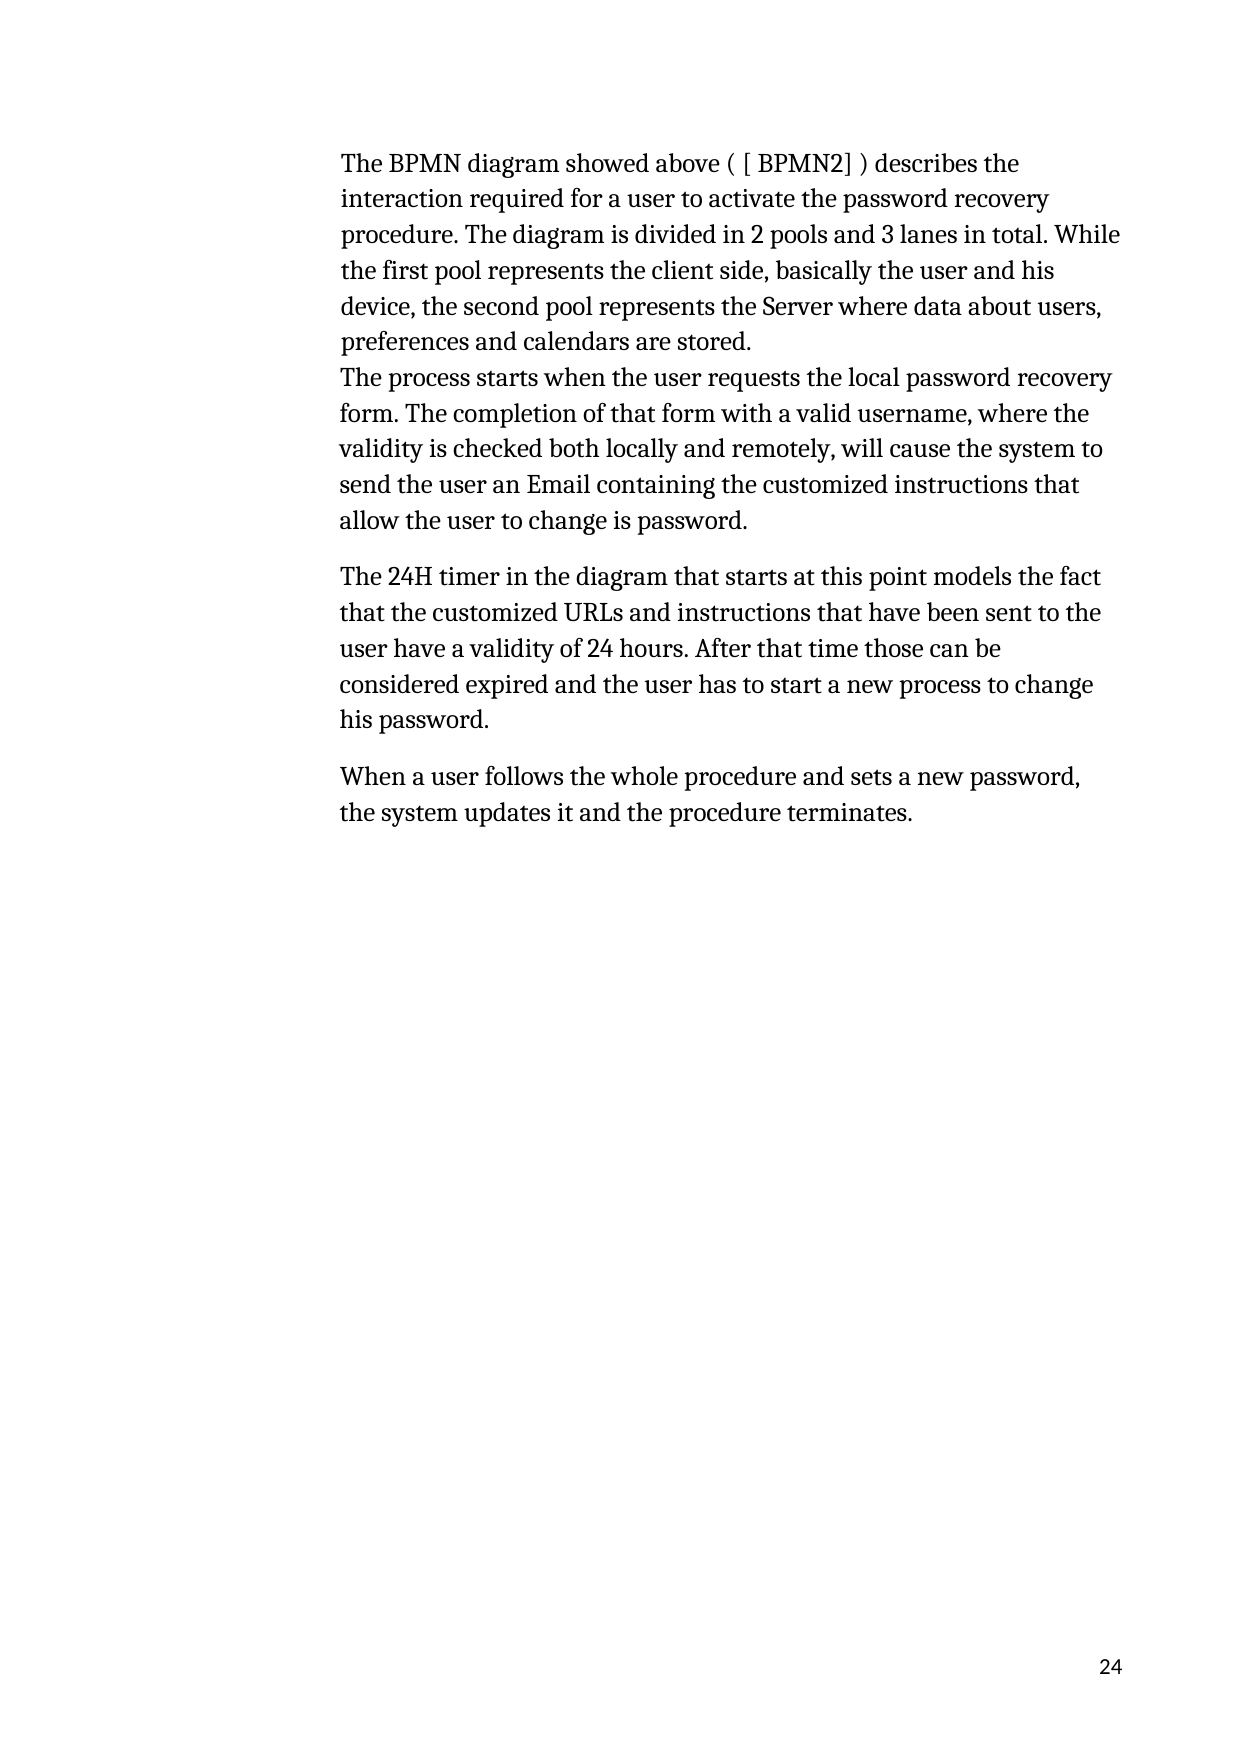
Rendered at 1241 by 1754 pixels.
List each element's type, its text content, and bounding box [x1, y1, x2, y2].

text The process starts when the user requests the local password recovery form. The completion of that form with a valid username, where the validity is checked both locally and remotely, will cause the system to send the user an Email containing the customized instructions that allow the user to change is password. [339, 362, 1122, 536]
text When a user follows the whole procedure and sets a new password, the system updates it and the procedure terminates. [339, 761, 1122, 828]
text The 24H timer in the diagram that starts at this point models the fact that the customized URLs and instructions that have been sent to the user have a validity of 24 hours. After that time those can be considered expired and the user has to start a new process to change his password. [339, 561, 1122, 736]
list The BPMN diagram showed above ( [ BPMN2] ) describes the interaction required for a user to activate the password recovery procedure. The diagram is divided in 2 pools and 3 lanes in total. While the first pool represents the client side, basically the user and his device, the second pool represents the Server where data about users, preferences and calendars are stored. [341, 148, 1122, 357]
